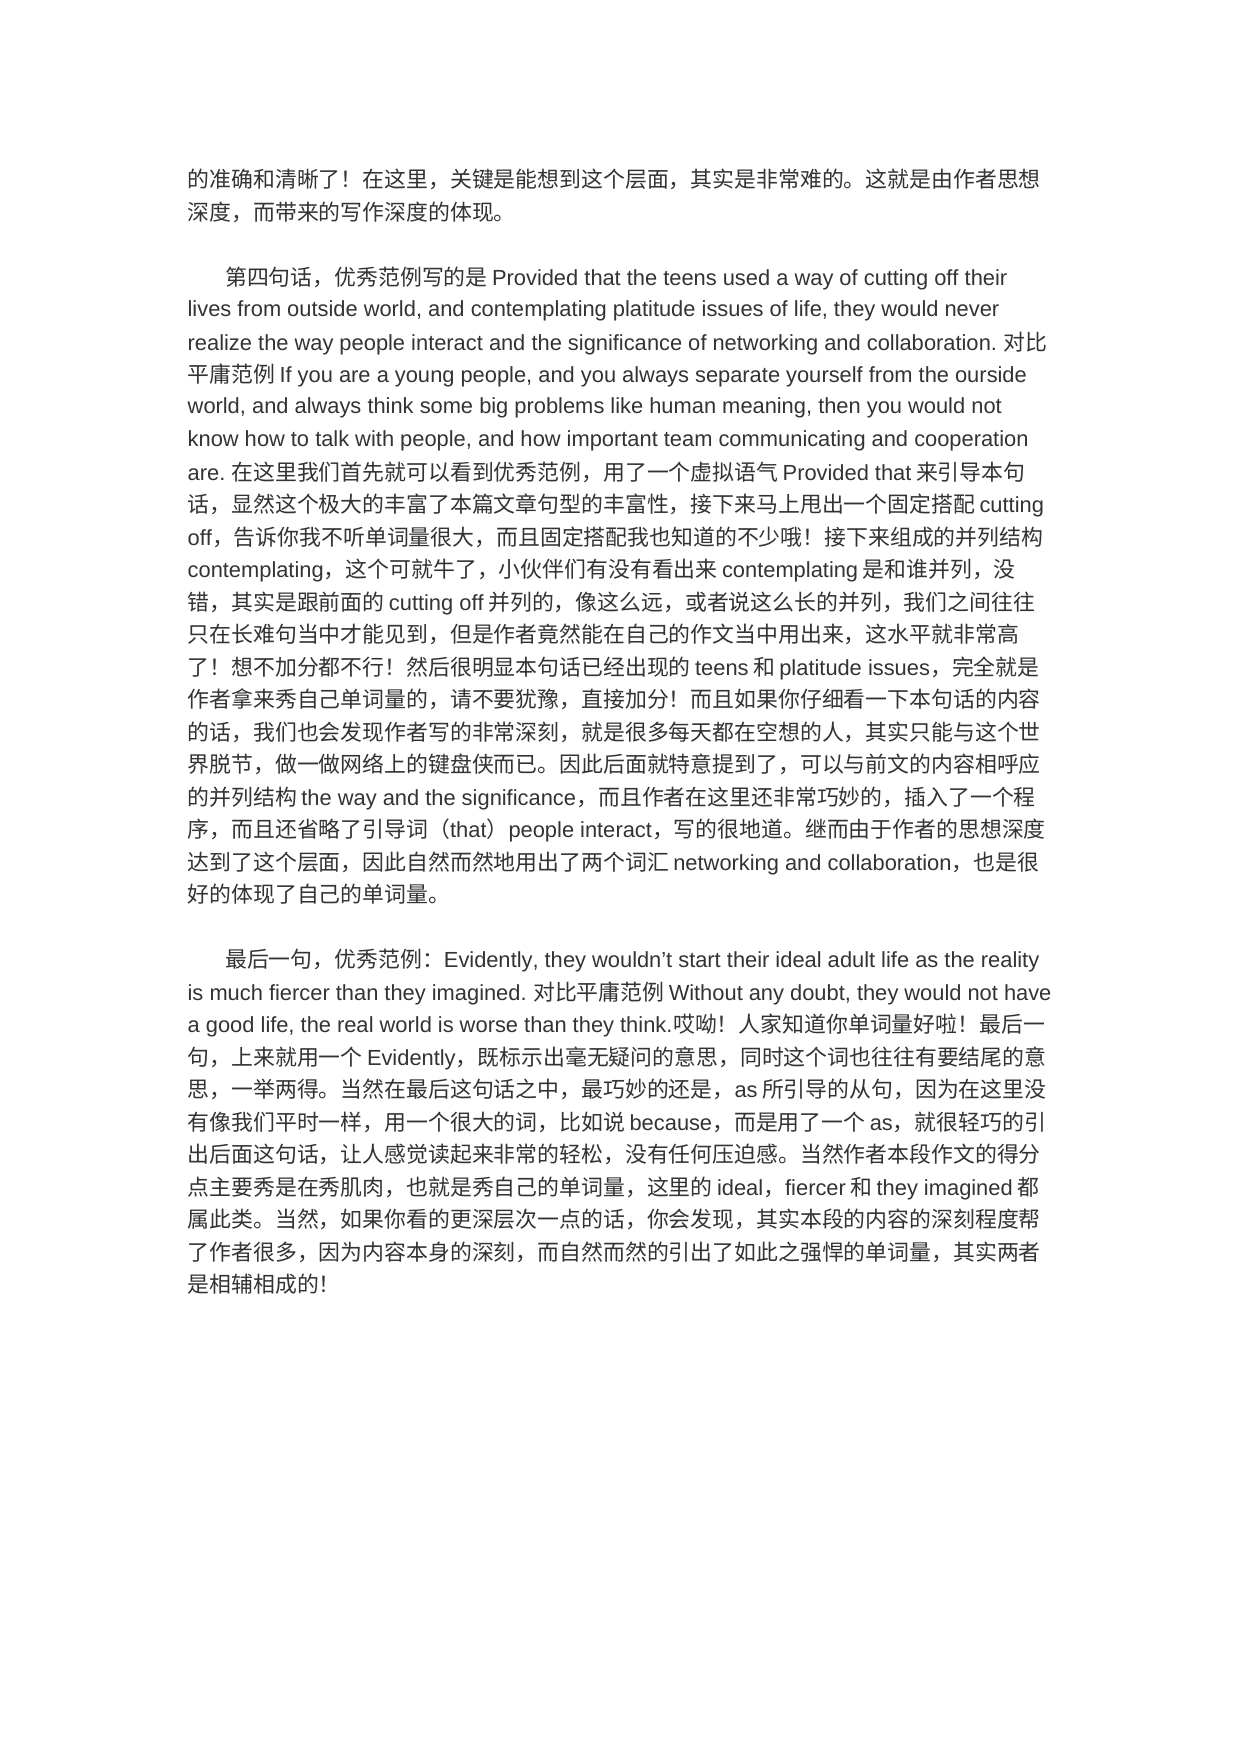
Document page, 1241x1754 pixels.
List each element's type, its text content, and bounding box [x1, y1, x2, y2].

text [187, 162, 1053, 227]
text 第四句话，优秀范例写的是Provided that the teens used a way of cutting off their lives from outside world, and contemplating platitude issues of life, they would never realize the way people interact and the significance of networking and collaboration. 对比平庸范例If you are a young people, and you always separate yourself from the ourside world, and always think some big problems like human meaning, then you would not know how to talk with people, and how important team communicating and cooperation are. 在这里我们首先就可以看到优秀范例，用了一个虚拟语气Provided that来引导本句话，显然这个极大的丰富了本篇文章句型的丰富性，接下来马上甩出一个固定搭配cutting off，告诉你我不听单词量很大，而且固定搭配我也知道的不少哦！接下来组成的并列结构contemplating，这个可就牛了，小伙伴们有没有看出来contemplating是和谁并列，没错，其实是跟前面的cutting off并列的，像这么远，或者说这么长的并列，我们之间往往只在长难句当中才能见到，但是作者竟然能在自己的作文当中用出来，这水平就非常高了！想不加分都不行！然后很明显本句话已经出现的teens和platitude issues，完全就是作者拿来秀自己单词量的，请不要犹豫，直接加分！而且如果你仔细看一下本句话的内容的话，我们也会发现作者写的非常深刻，就是很多每天都在空想的人，其实只能与这个世界脱节，做一做网络上的键盘侠而已。因此后面就特意提到了，可以与前文的内容相呼应的并列结构the way and the significance，而且作者在这里还非常巧妙的，插入了一个程序，而且还省略了引导词（that）people interact，写的很地道。继而由于作者的思想深度达到了这个层面，因此自然而然地用出了两个词汇networking and collaboration，也是很好的体现了自己的单词量。 [187, 259, 1053, 909]
text 最后一句，优秀范例：Evidently, they wouldn’t start their ideal adult life as the reality is much fiercer than they imagined. 对比平庸范例Without any doubt, they would not have a good life, the real world is worse than they think.哎呦！人家知道你单词量好啦！最后一句，上来就用一个Evidently，既标示出毫无疑问的意思，同时这个词也往往有要结尾的意思，一举两得。当然在最后这句话之中，最巧妙的还是，as所引导的从句，因为在这里没有像我们平时一样，用一个很大的词，比如说because，而是用了一个as，就很轻巧的引出后面这句话，让人感觉读起来非常的轻松，没有任何压迫感。当然作者本段作文的得分点主要秀是在秀肌肉，也就是秀自己的单词量，这里的ideal，fiercer和they imagined都属此类。当然，如果你看的更深层次一点的话，你会发现，其实本段的内容的深刻程度帮了作者很多，因为内容本身的深刻，而自然而然的引出了如此之强悍的单词量，其实两者是相辅相成的！ [187, 942, 1053, 1299]
